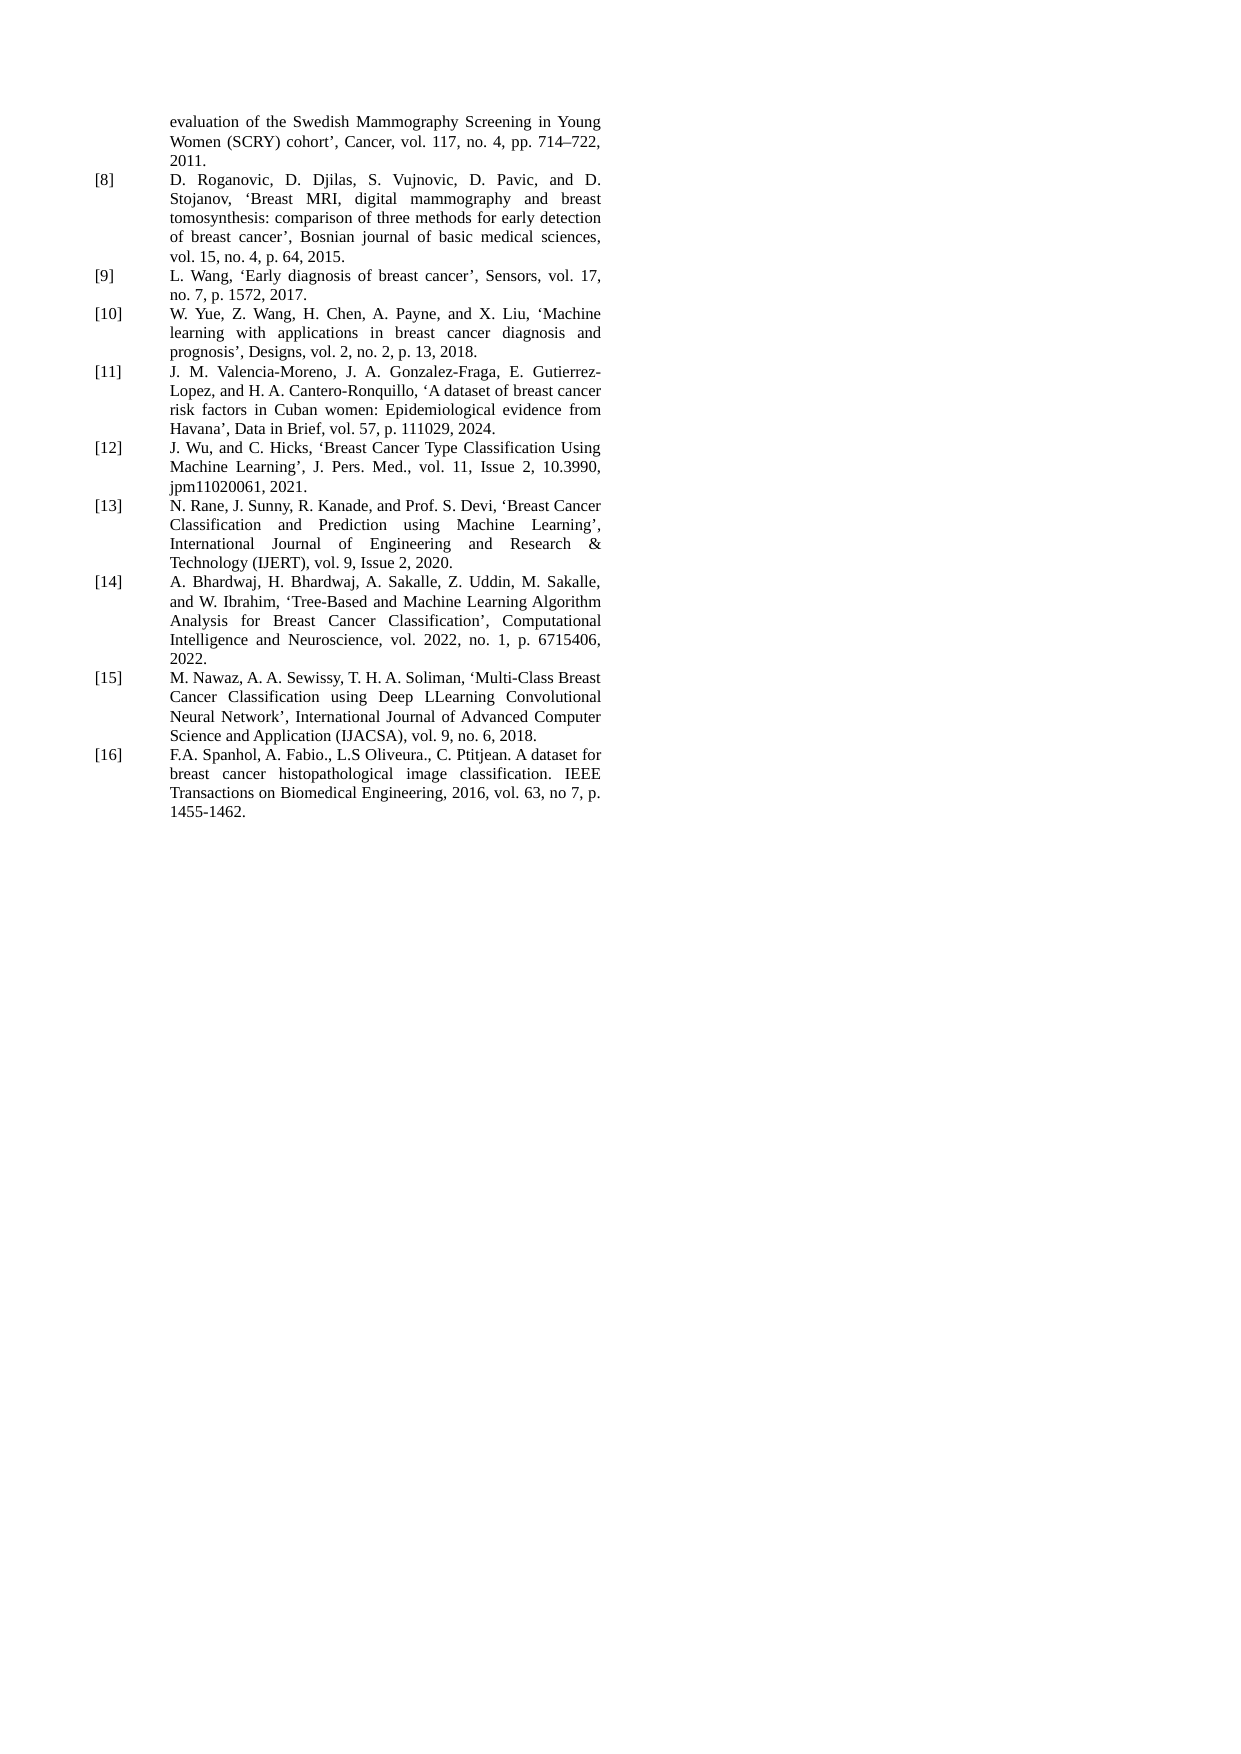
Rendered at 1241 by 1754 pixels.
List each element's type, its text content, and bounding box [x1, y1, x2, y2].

list L. Wang, ‘Early diagnosis of breast cancer’, Sensors, vol. 17, no. 7, p. 1572, 2017. [94, 266, 601, 304]
list M. Nawaz, A. A. Sewissy, T. H. A. Soliman, ‘Multi-Class Breast Cancer Classification using Deep LLearning Convolutional Neural Network’, International Journal of Advanced Computer Science and Application (IJACSA), vol. 9, no. 6, 2018. [94, 668, 601, 745]
list N. Rane, J. Sunny, R. Kanade, and Prof. S. Devi, ‘Breast Cancer Classification and Prediction using Machine Learning’, International Journal of Engineering and Research & Technology (IJERT), vol. 9, Issue 2, 2020. [94, 496, 601, 572]
list F.A. Spanhol, A. Fabio., L.S Oliveura., C. Ptitjean. A dataset for breast cancer histopathological image classification. IEEE Transactions on Biomedical Engineering, 2016, vol. 63, no 7, p. 1455-1462. [94, 745, 601, 821]
list W. Yue, Z. Wang, H. Chen, A. Payne, and X. Liu, ‘Machine learning with applications in breast cancer diagnosis and prognosis’, Designs, vol. 2, no. 2, p. 13, 2018. [94, 304, 601, 361]
list J. M. Valencia-Moreno, J. A. Gonzalez-Fraga, E. Gutierrez-Lopez, and H. A. Cantero-Ronquillo, ‘A dataset of breast cancer risk factors in Cuban women: Epidemiological evidence from Havana’, Data in Brief, vol. 57, p. 111029, 2024. [94, 361, 601, 438]
list J. Wu, and C. Hicks, ‘Breast Cancer Type Classification Using Machine Learning’, J. Pers. Med., vol. 11, Issue 2, 10.3990, jpm11020061, 2021. [94, 438, 601, 496]
list D. Roganovic, D. Djilas, S. Vujnovic, D. Pavic, and D. Stojanov, ‘Breast MRI, digital mammography and breast tomosynthesis: comparison of three methods for early detection of breast cancer’, Bosnian journal of basic medical sciences, vol. 15, no. 4, p. 64, 2015. [94, 170, 601, 266]
list A. Bhardwaj, H. Bhardwaj, A. Sakalle, Z. Uddin, M. Sakalle, and W. Ibrahim, ‘Tree‐Based and Machine Learning Algorithm Analysis for Breast Cancer Classification’, Computational Intelligence and Neuroscience, vol. 2022, no. 1, p. 6715406, 2022. [94, 572, 601, 668]
